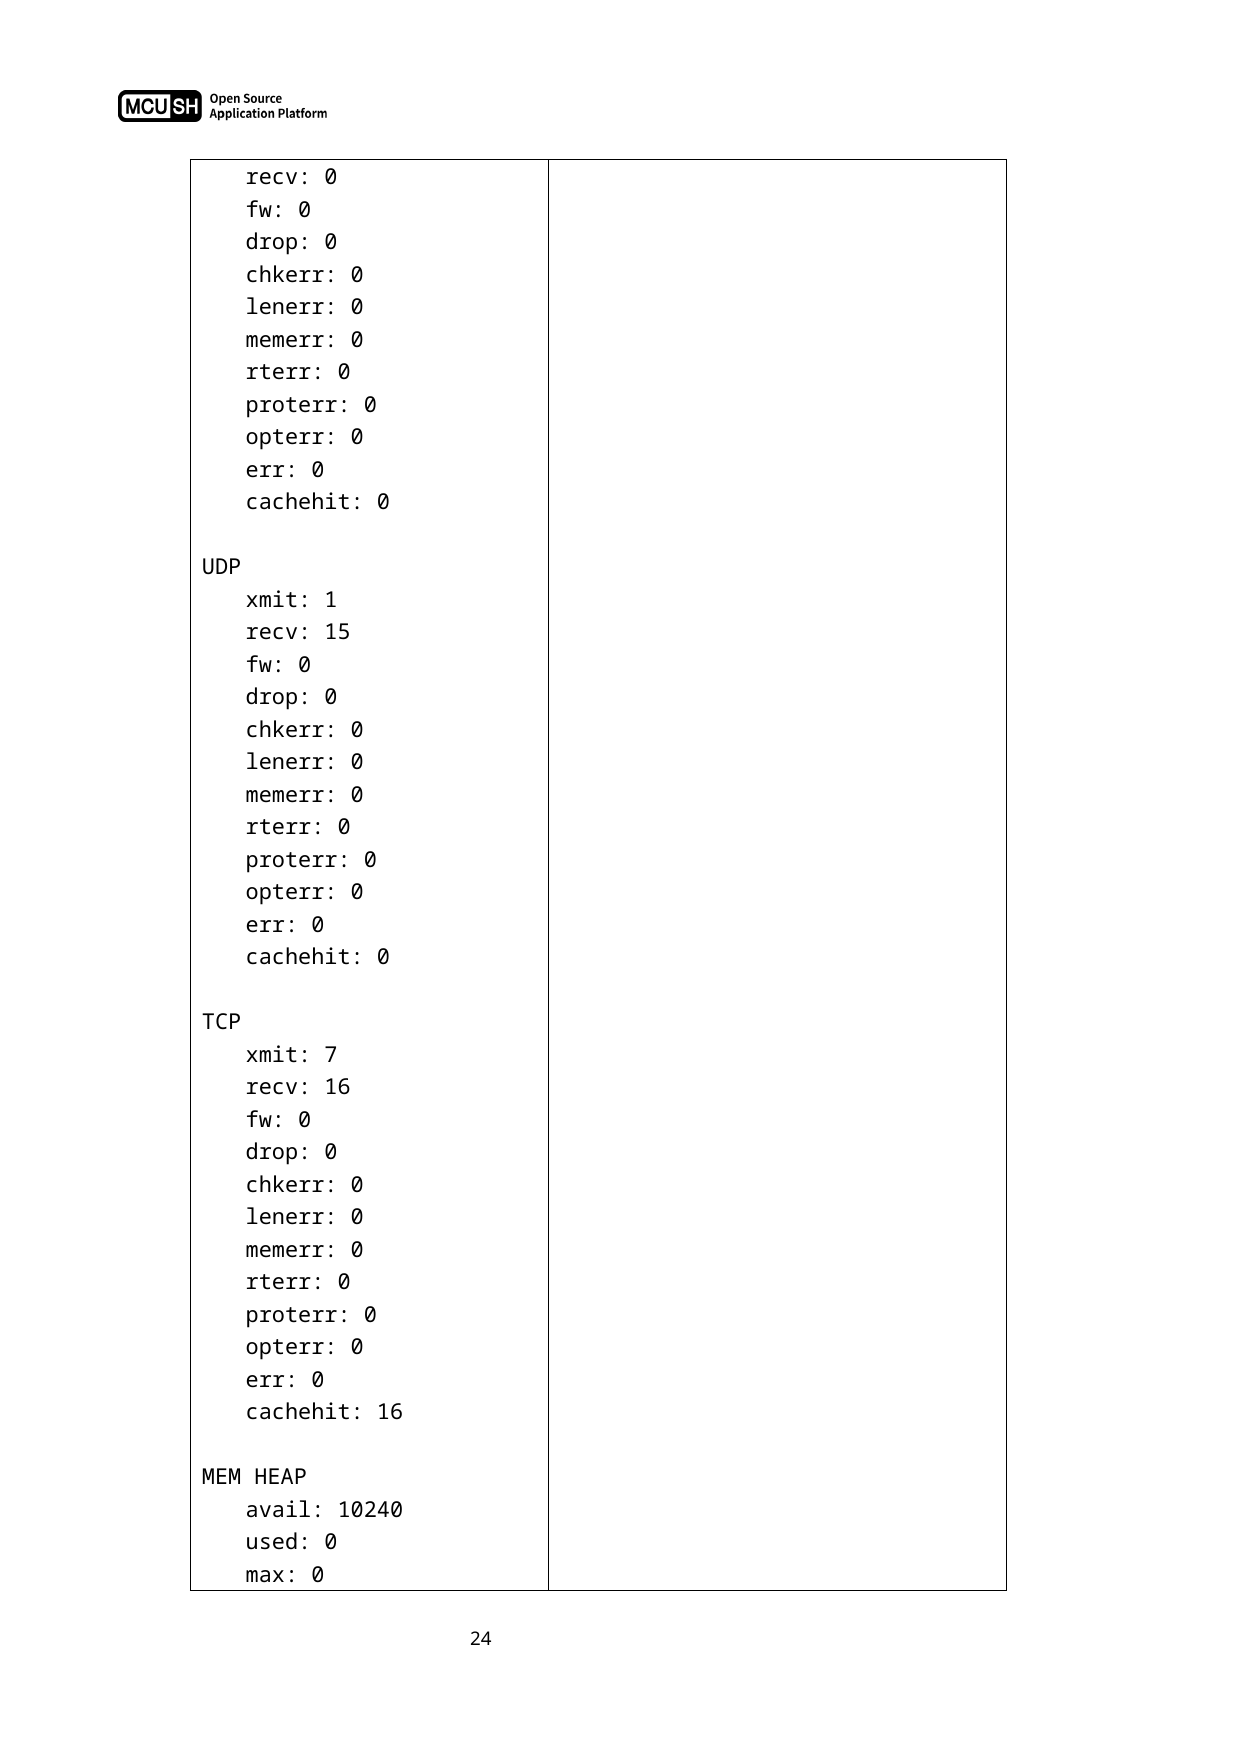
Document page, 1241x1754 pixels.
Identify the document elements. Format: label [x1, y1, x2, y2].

table_cell [549, 160, 1006, 1590]
picture [118, 90, 327, 122]
table_cell [191, 160, 548, 1590]
